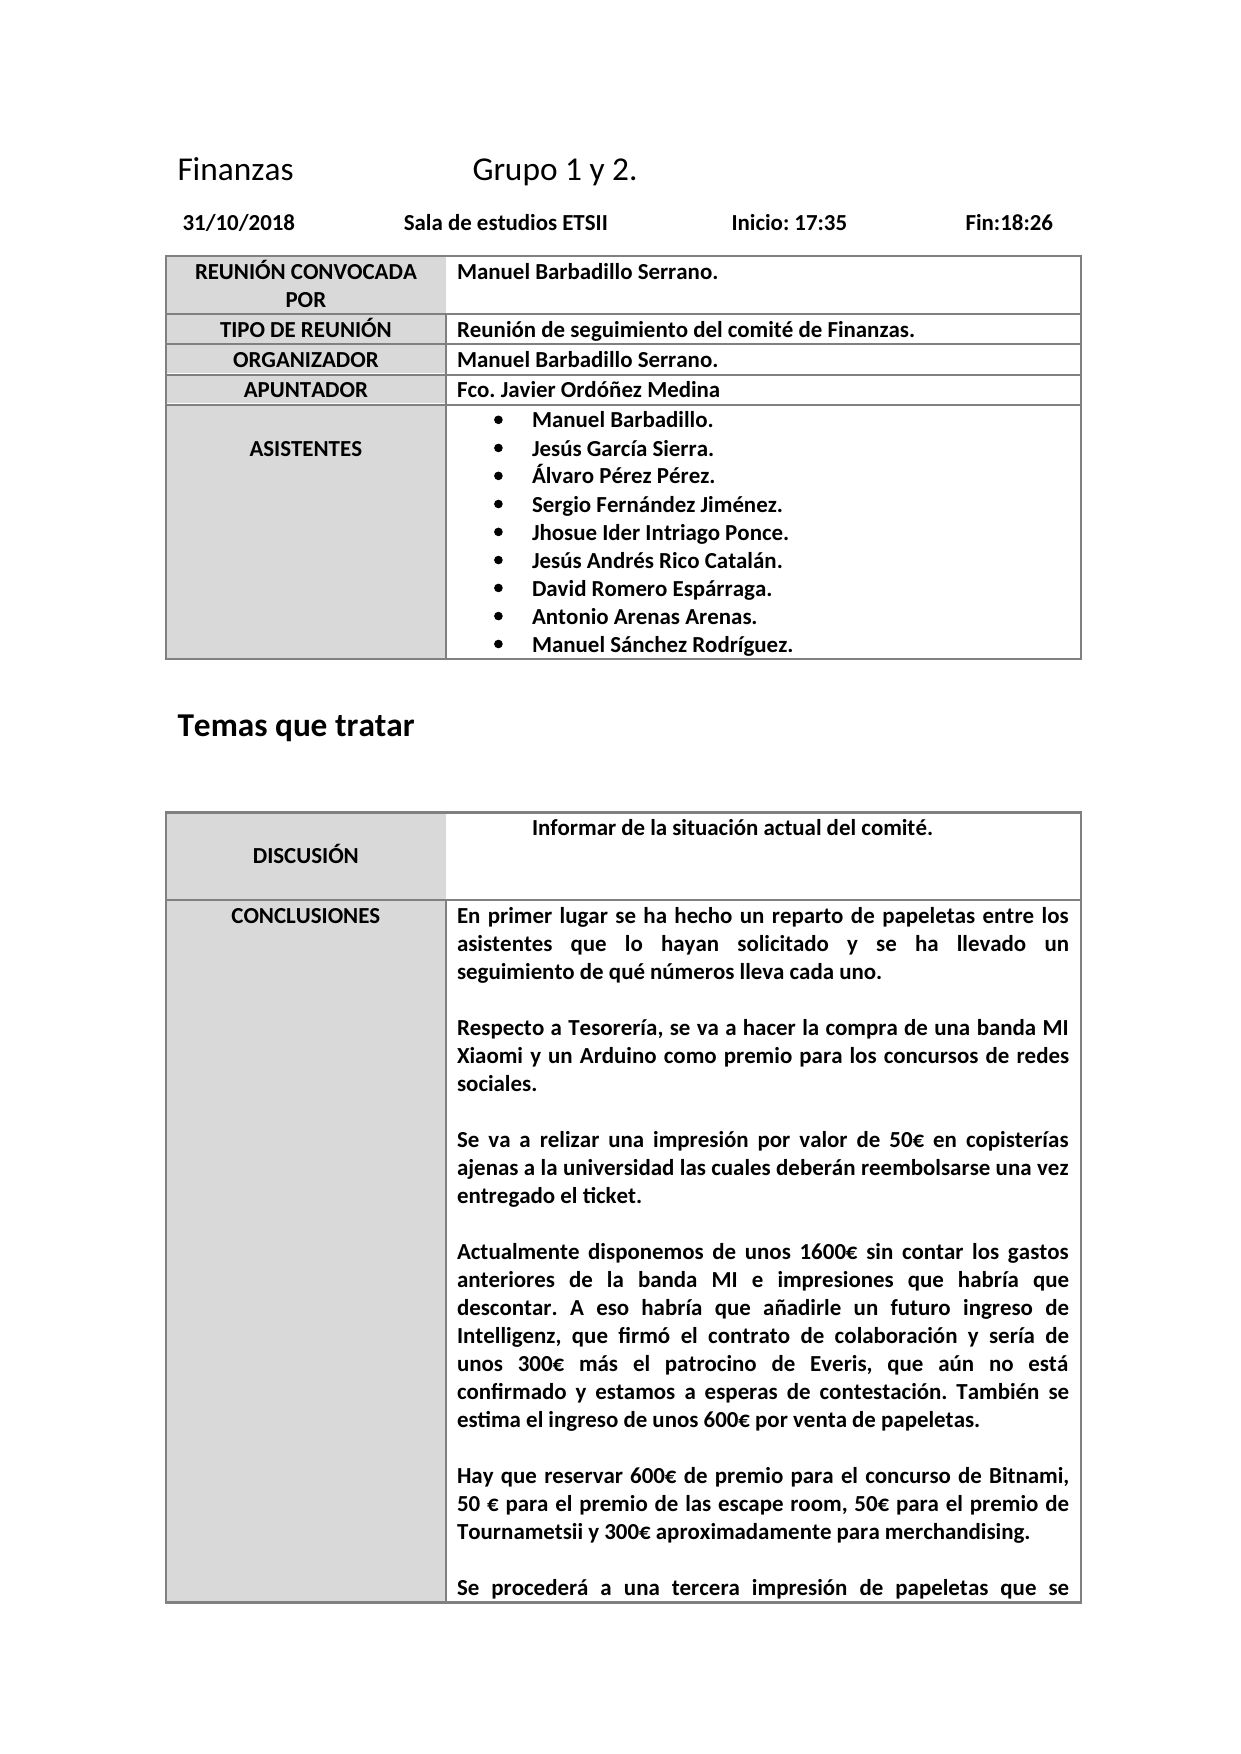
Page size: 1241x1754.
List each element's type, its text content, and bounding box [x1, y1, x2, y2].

table_cell Manuel Barbadillo Serrano. [447, 345, 1080, 373]
table_cell APUNTADOR [167, 376, 445, 403]
table_header Informar de la situación actual del comité. [446, 814, 1080, 899]
table_cell CONCLUSIONES [167, 901, 445, 1601]
text Temas que tratar [177, 704, 1063, 745]
table_header REUNIÓN CONVOCADA POR [167, 257, 446, 313]
table_header DISCUSIÓN [167, 814, 446, 899]
text Finanzas Grupo 1 y 2. [177, 148, 1063, 188]
table_cell Reunión de seguimiento del comité de Finanzas. [447, 315, 1080, 343]
table_cell ORGANIZADOR [167, 345, 445, 373]
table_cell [447, 901, 1080, 1601]
table_cell Manuel Barbadillo. Jesús García Sierra. Álvaro Pérez Pérez. Sergio Fernández Jiménez. Jhosue Ider Intriago Ponce. Jesús Andrés Rico Catalán. David Romero Espárraga. Antonio Arenas Arenas. Manuel Sánchez Rodríguez. [447, 406, 1080, 658]
table_cell TIPO DE REUNIÓN [167, 315, 445, 343]
table_header Manuel Barbadillo Serrano. [446, 257, 1080, 313]
table_cell Fco. Javier Ordóñez Medina [447, 376, 1080, 403]
table_cell ASISTENTES [167, 406, 445, 658]
text 31/10/2018 Sala de estudios ETSII Inicio: 17:35 Fin:18:26 [177, 208, 1063, 236]
